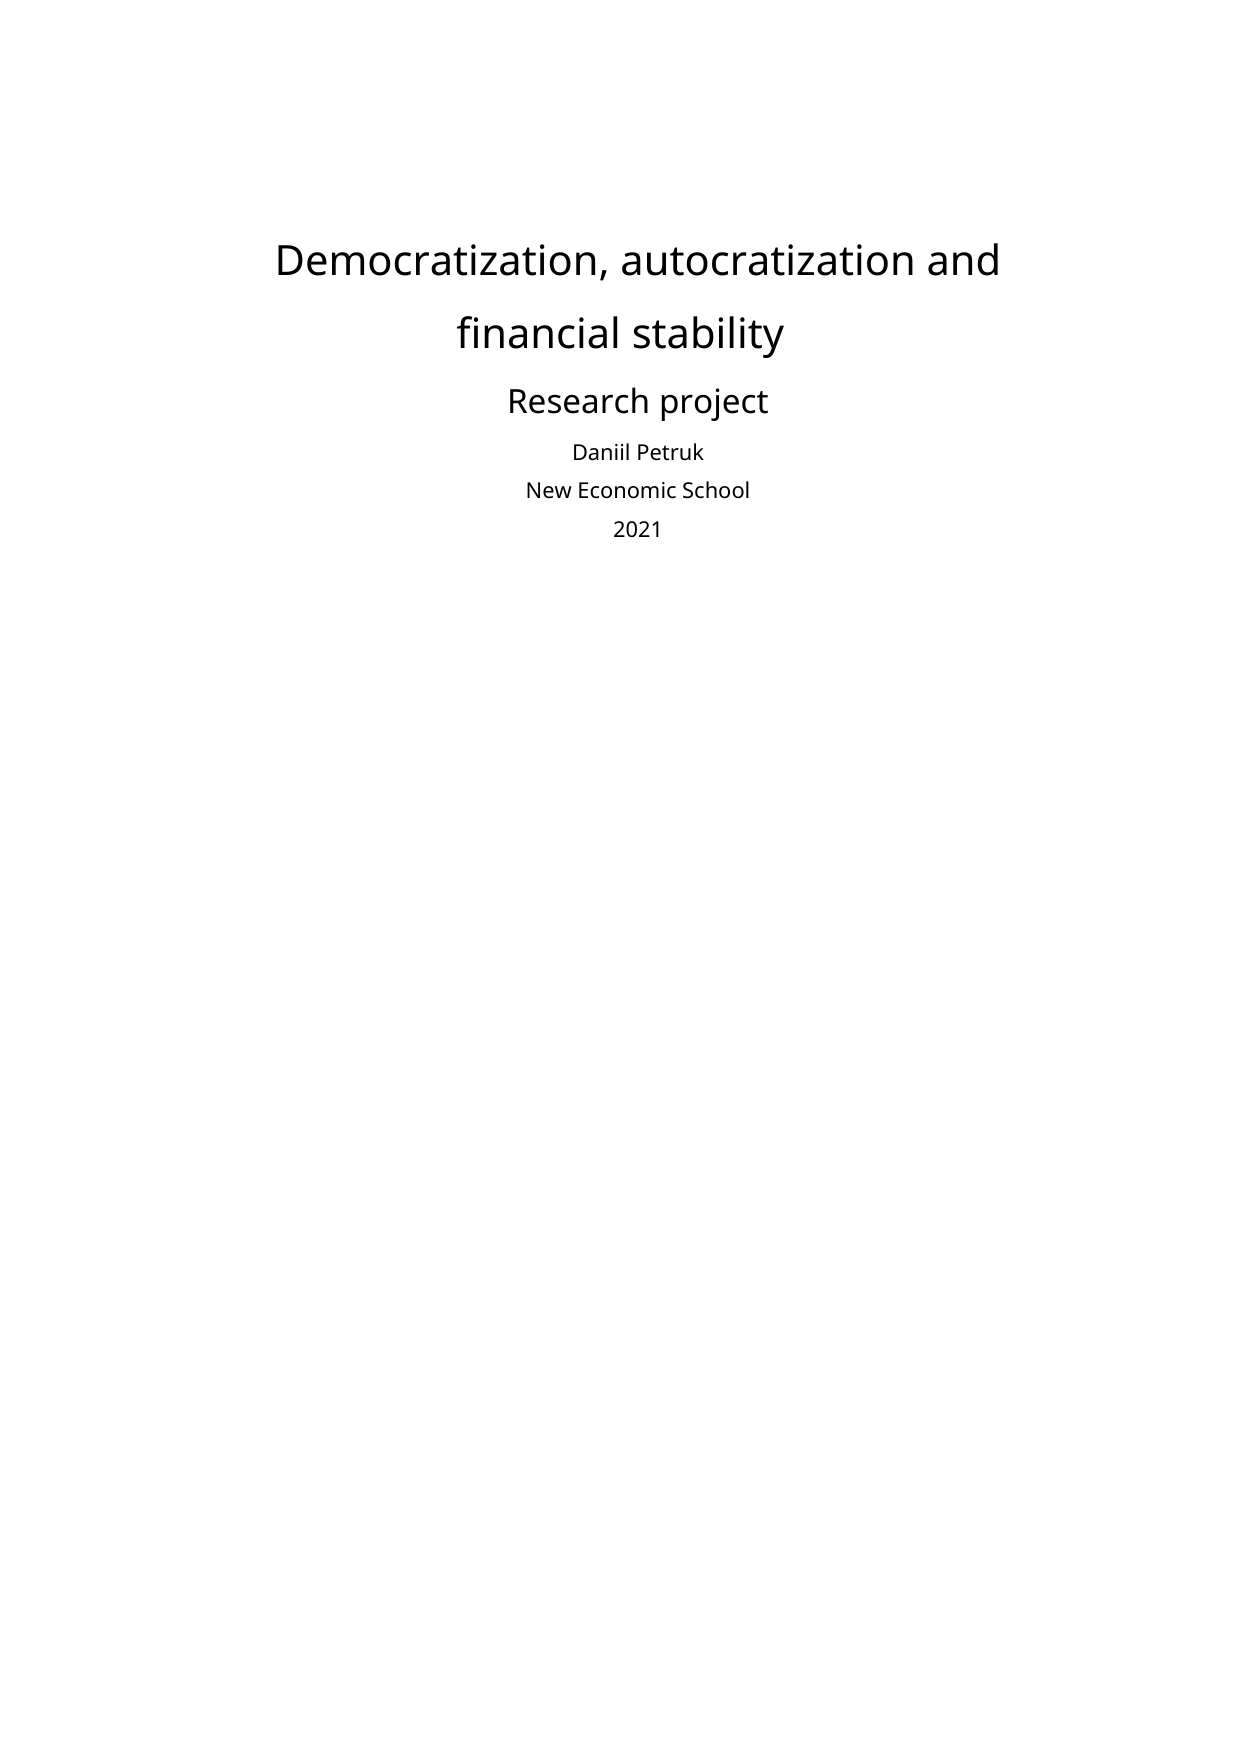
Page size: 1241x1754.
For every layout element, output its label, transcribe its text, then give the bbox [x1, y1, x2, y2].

text 2021 [236, 514, 1004, 544]
text Research project [236, 378, 1004, 423]
text Democratization, autocratization and financial stability [236, 230, 1004, 361]
text Daniil Petruk [236, 437, 1004, 467]
text New Economic School [236, 475, 1004, 505]
